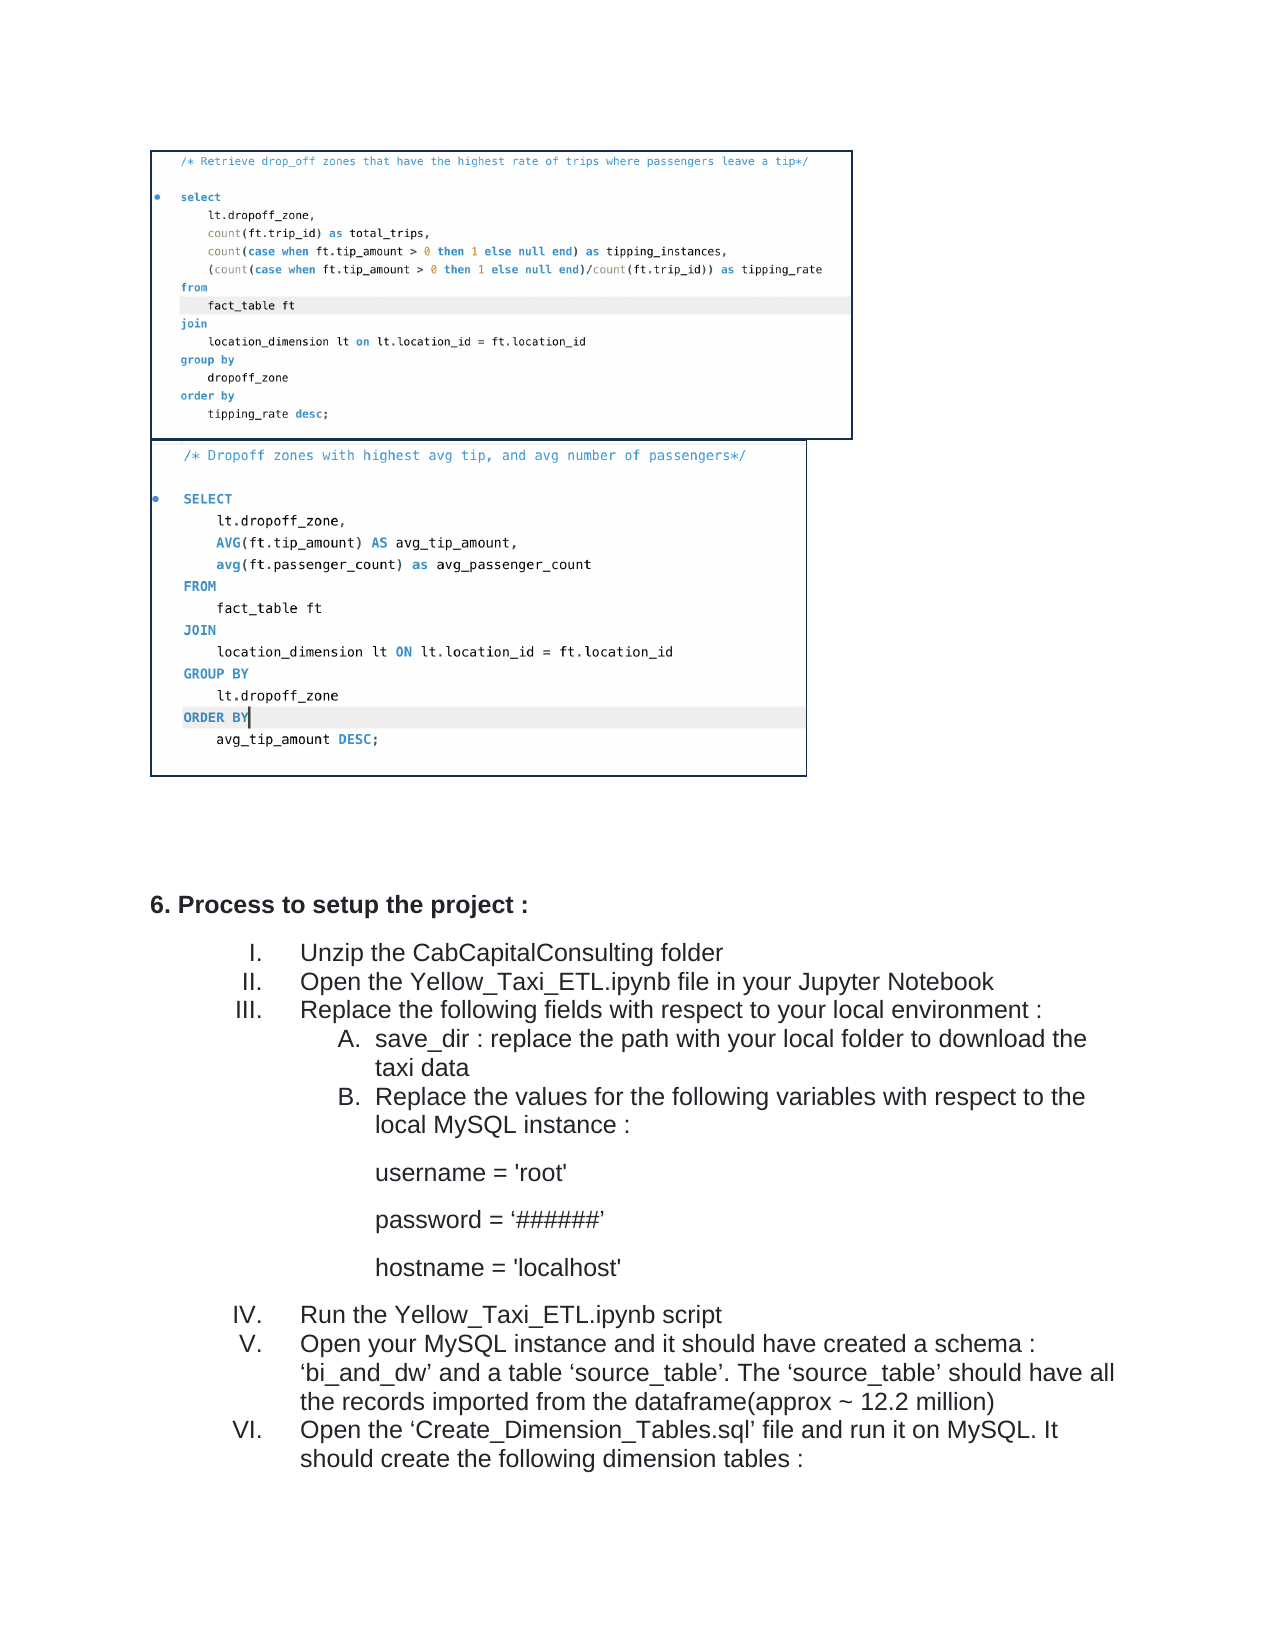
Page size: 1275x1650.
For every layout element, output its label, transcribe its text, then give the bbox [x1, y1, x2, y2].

list Replace the values for the following variables with respect to the local MySQL instance : [337, 1082, 1125, 1139]
text hostname = 'localhost' [375, 1253, 1125, 1282]
picture [152, 441, 806, 775]
text 6. Process to setup the project : [150, 891, 1125, 919]
text username = 'root' [375, 1158, 1125, 1187]
list Open your MySQL instance and it should have created a schema : ‘bi_and_dw’ and a table ‘source_table’. The ‘source_table’ should have all the records imported from the dataframe(approx ~ 12.2 million) [262, 1329, 1125, 1416]
list Unzip the CabCapitalConsulting folder [262, 938, 1125, 967]
text password = ‘######’ [375, 1206, 1125, 1234]
list Open the ‘Create_Dimension_Tables.sql’ file and run it on MySQL. It should create the following dimension tables : [262, 1416, 1125, 1473]
list Open the Yellow_Taxi_ETL.ipynb file in your Jupyter Notebook [262, 967, 1125, 996]
picture [152, 152, 851, 438]
list Run the Yellow_Taxi_ETL.ipynb script [262, 1301, 1125, 1329]
list save_dir : replace the path with your local folder to download the taxi data [337, 1024, 1125, 1082]
list Replace the following fields with respect to your local environment : [262, 996, 1125, 1024]
